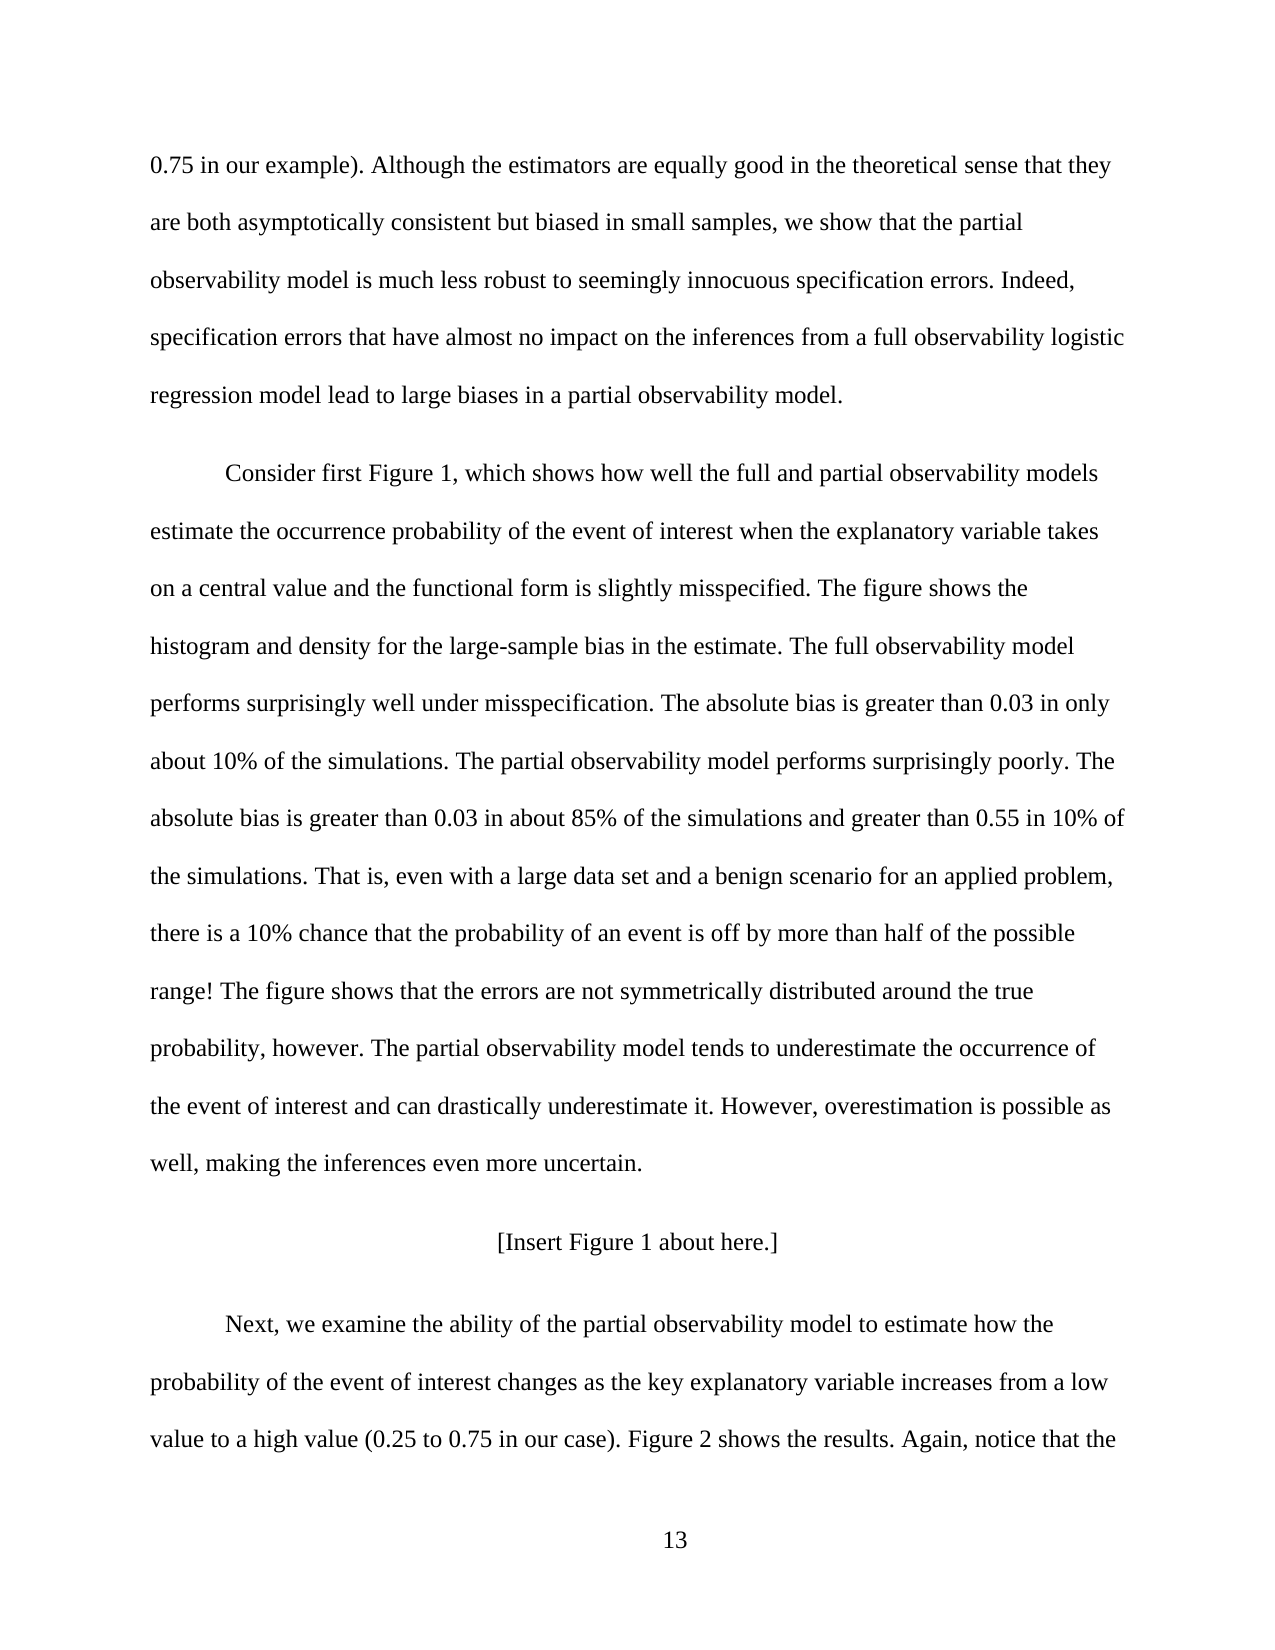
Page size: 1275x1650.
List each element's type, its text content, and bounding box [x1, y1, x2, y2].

text [Insert Figure 1 about here.] [150, 1227, 1125, 1255]
text Consider first Figure 1, which shows how well the full and partial observability models estimate the occurrence probability of the event of interest when the explanatory variable takes on a central value and the functional form is slightly misspecified. The figure shows the histogram and density for the large-sample bias in the estimate. The full observability model performs surprisingly well under misspecification. The absolute bias is greater than 0.03 in only about 10% of the simulations. The partial observability model performs surprisingly poorly. The absolute bias is greater than 0.03 in about 85% of the simulations and greater than 0.55 in 10% of the simulations. That is, even with a large data set and a benign scenario for an applied problem, there is a 10% chance that the probability of an event is off by more than half of the possible range! The figure shows that the errors are not symmetrically distributed around the true probability, however. The partial observability model tends to underestimate the occurrence of the event of interest and can drastically underestimate it. However, overestimation is possible as well, making the inferences even more uncertain. [150, 458, 1125, 1177]
